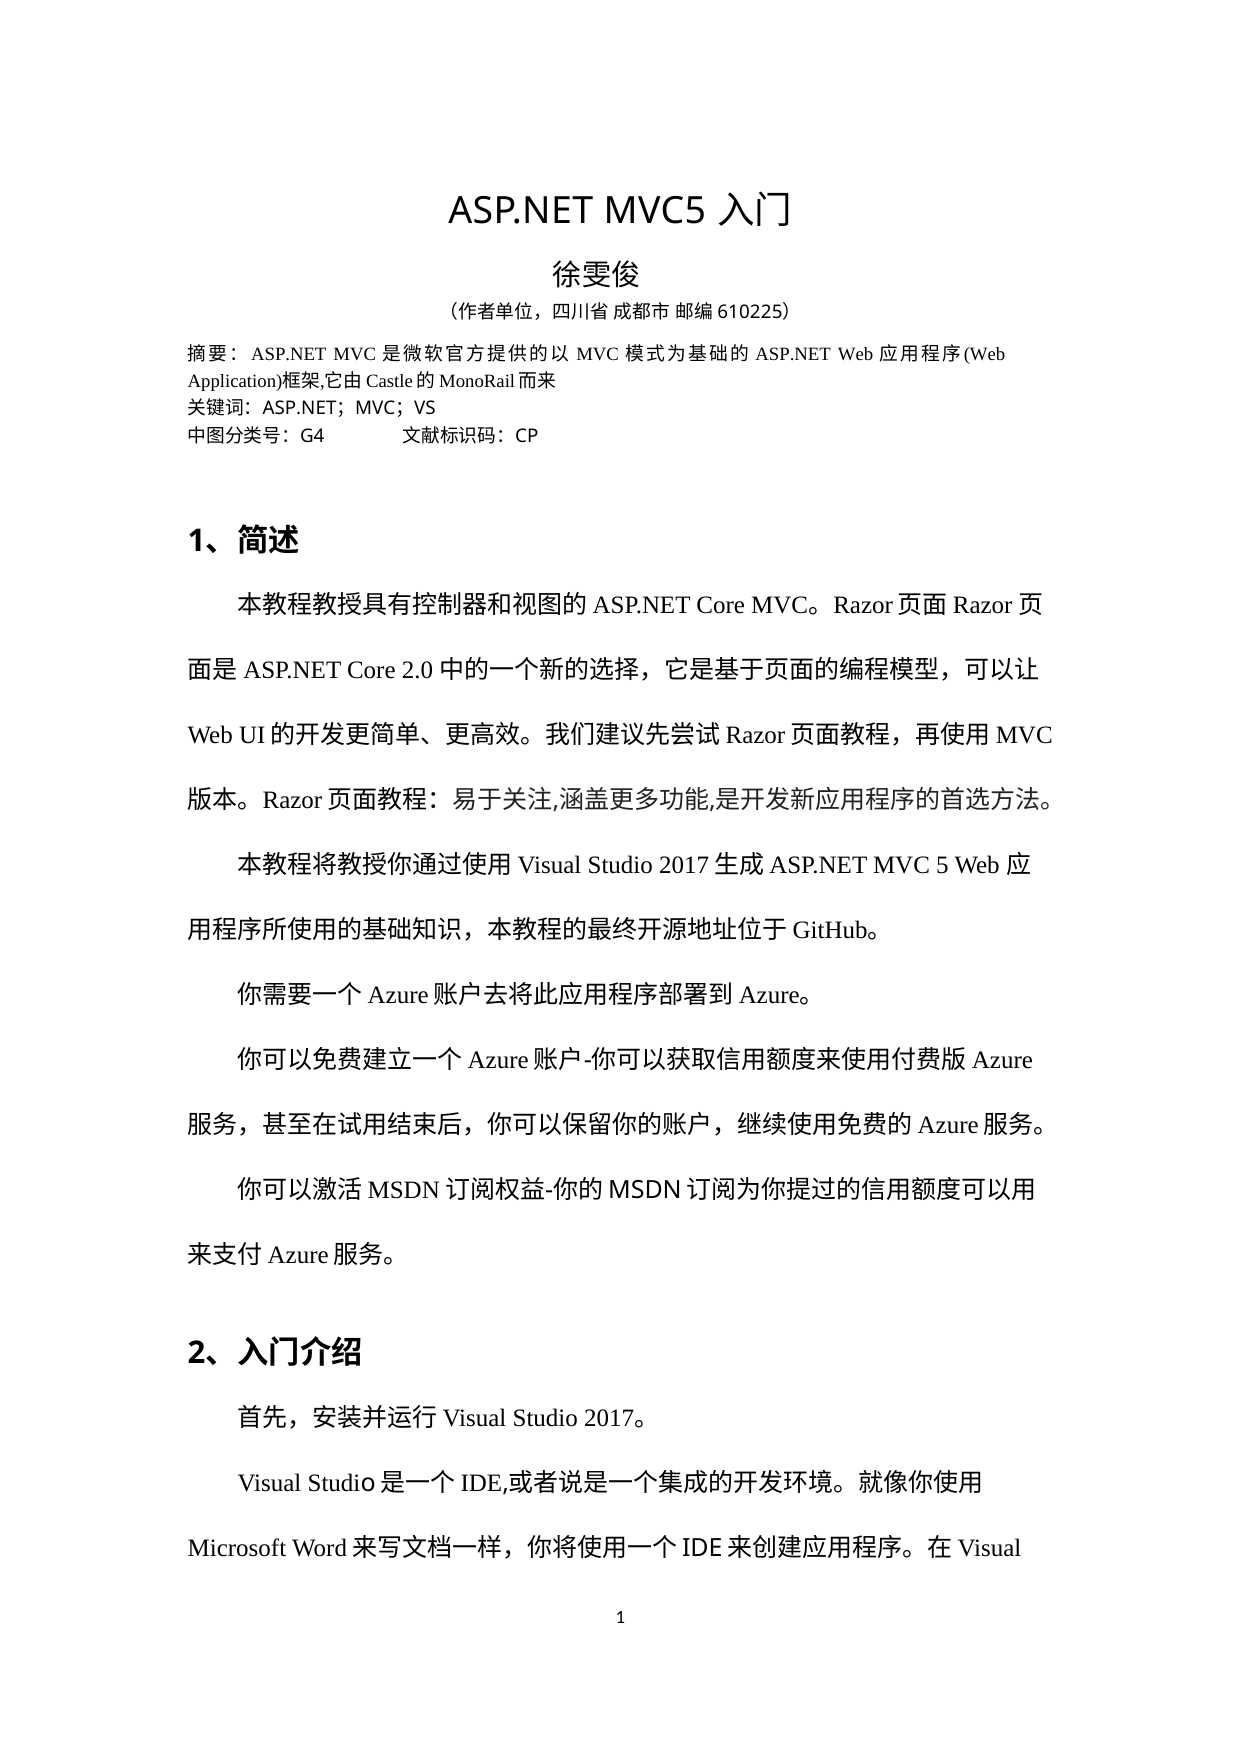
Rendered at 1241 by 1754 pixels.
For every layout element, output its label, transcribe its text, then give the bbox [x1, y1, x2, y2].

subtitle 简述 [187, 505, 1053, 570]
text 中图分类号：G4 文献标识码：CP [187, 420, 1005, 447]
text （作者单位，四川省 成都市 邮编610225） [235, 296, 1005, 323]
text 你可以免费建立一个Azure账户-你可以获取信用额度来使用付费版Azure服务，甚至在试用结束后，你可以保留你的账户，继续使用免费的Azure服务。 [187, 1025, 1053, 1155]
text 你可以激活MSDN订阅权益-你的MSDN订阅为你提过的信用额度可以用来支付Azure服务。 [187, 1155, 1053, 1285]
text 你需要一个Azure账户去将此应用程序部署到Azure。 [187, 960, 1053, 1025]
text 摘要：ASP.NET MVC是微软官方提供的以MVC模式为基础的ASP.NET Web应用程序(Web Application)框架,它由Castle的MonoRail而来 [187, 339, 1005, 393]
text 本教程教授具有控制器和视图的ASP.NET Core MVC。Razor页面Razor 页面是 ASP.NET Core 2.0 中的一个新的选择，它是基于页面的编程模型，可以让Web UI的开发更简单、更高效。我们建议先尝试Razor页面教程，再使用 MVC 版本。Razor页面教程：易于关注,涵盖更多功能,是开发新应用程序的首选方法。 [187, 570, 1053, 830]
text 关键词：ASP.NET；MVC；VS [187, 393, 1005, 420]
text 首先，安装并运行Visual Studio 2017。 [187, 1383, 1053, 1448]
text 徐雯俊 [187, 252, 1005, 294]
subtitle 入门介绍 [187, 1318, 1053, 1383]
text 本教程将教授你通过使用Visual Studio 2017生成ASP.NET MVC 5 Web 应用程序所使用的基础知识，本教程的最终开源地址位于GitHub。 [187, 830, 1053, 960]
text ASP.NET MVC5 入门 [187, 174, 1053, 239]
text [187, 1448, 1053, 1578]
